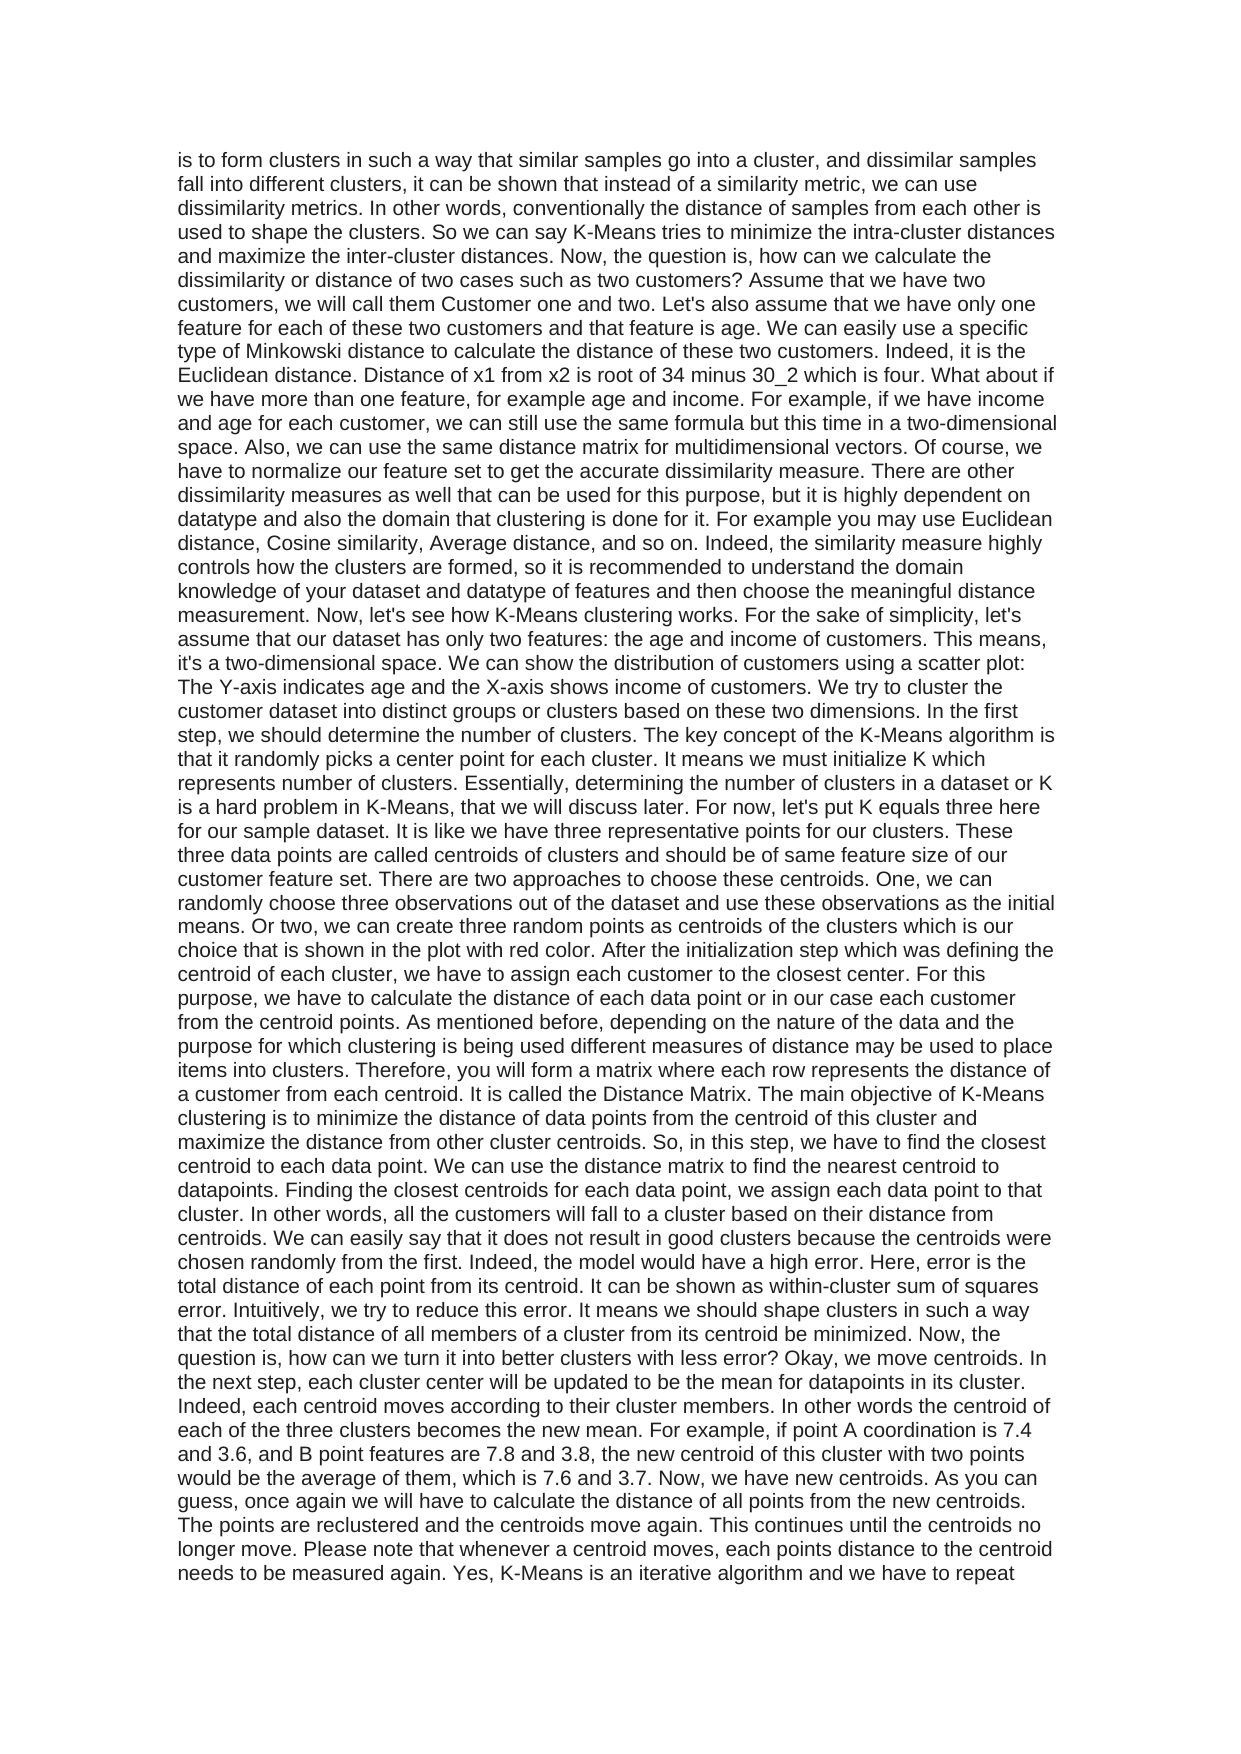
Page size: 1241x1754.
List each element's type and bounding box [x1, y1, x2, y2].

text [177, 148, 1063, 1585]
